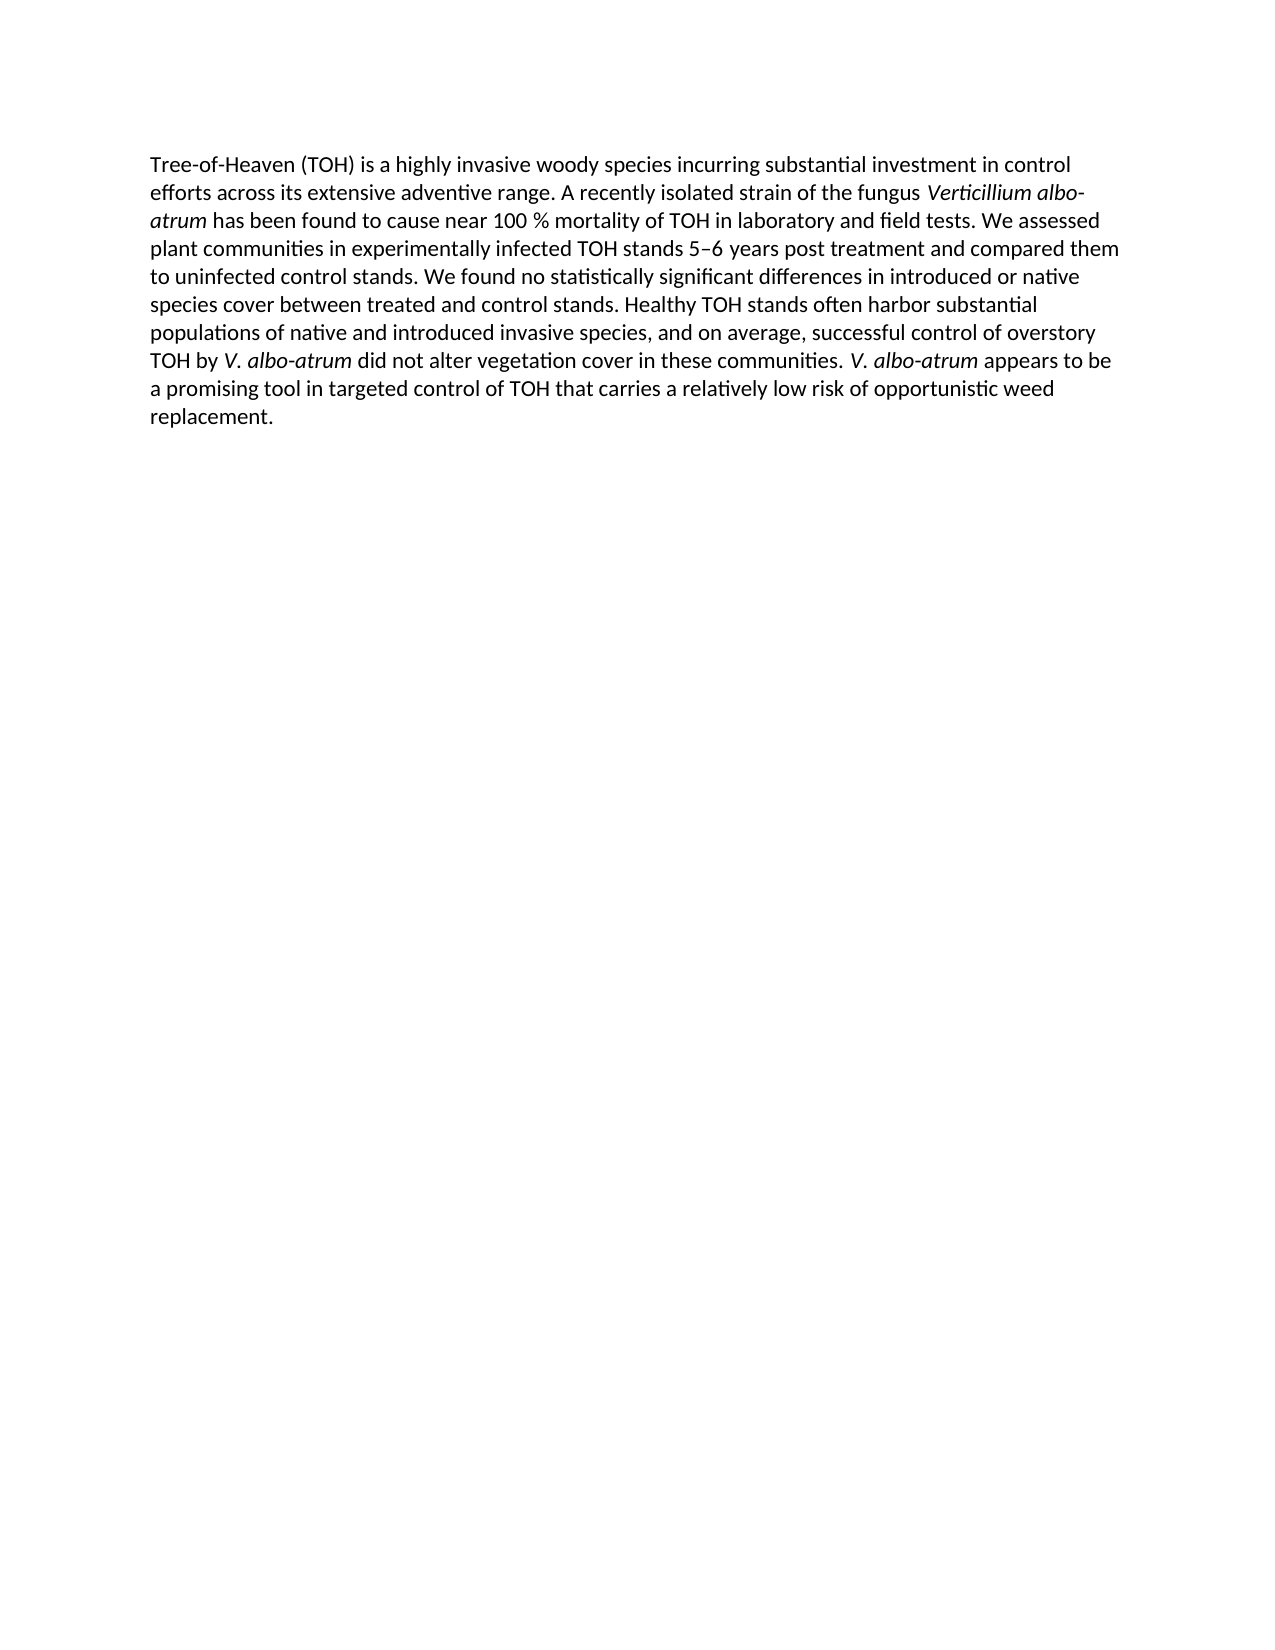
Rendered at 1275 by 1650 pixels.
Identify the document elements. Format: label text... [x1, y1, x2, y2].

text Tree-of-Heaven (TOH) is a highly invasive woody species incurring substantial investment in control efforts across its extensive adventive range. A recently isolated strain of the fungus Verticillium albo-atrum has been found to cause near 100 % mortality of TOH in laboratory and field tests. We assessed plant communities in experimentally infected TOH stands 5–6 years post treatment and compared them to uninfected control stands. We found no statistically significant differences in introduced or native species cover between treated and control stands. Healthy TOH stands often harbor substantial populations of native and introduced invasive species, and on average, successful control of overstory TOH by V. albo-atrum did not alter vegetation cover in these communities. V. albo-atrum appears to be a promising tool in targeted control of TOH that carries a relatively low risk of opportunistic weed replacement. [150, 150, 1125, 430]
